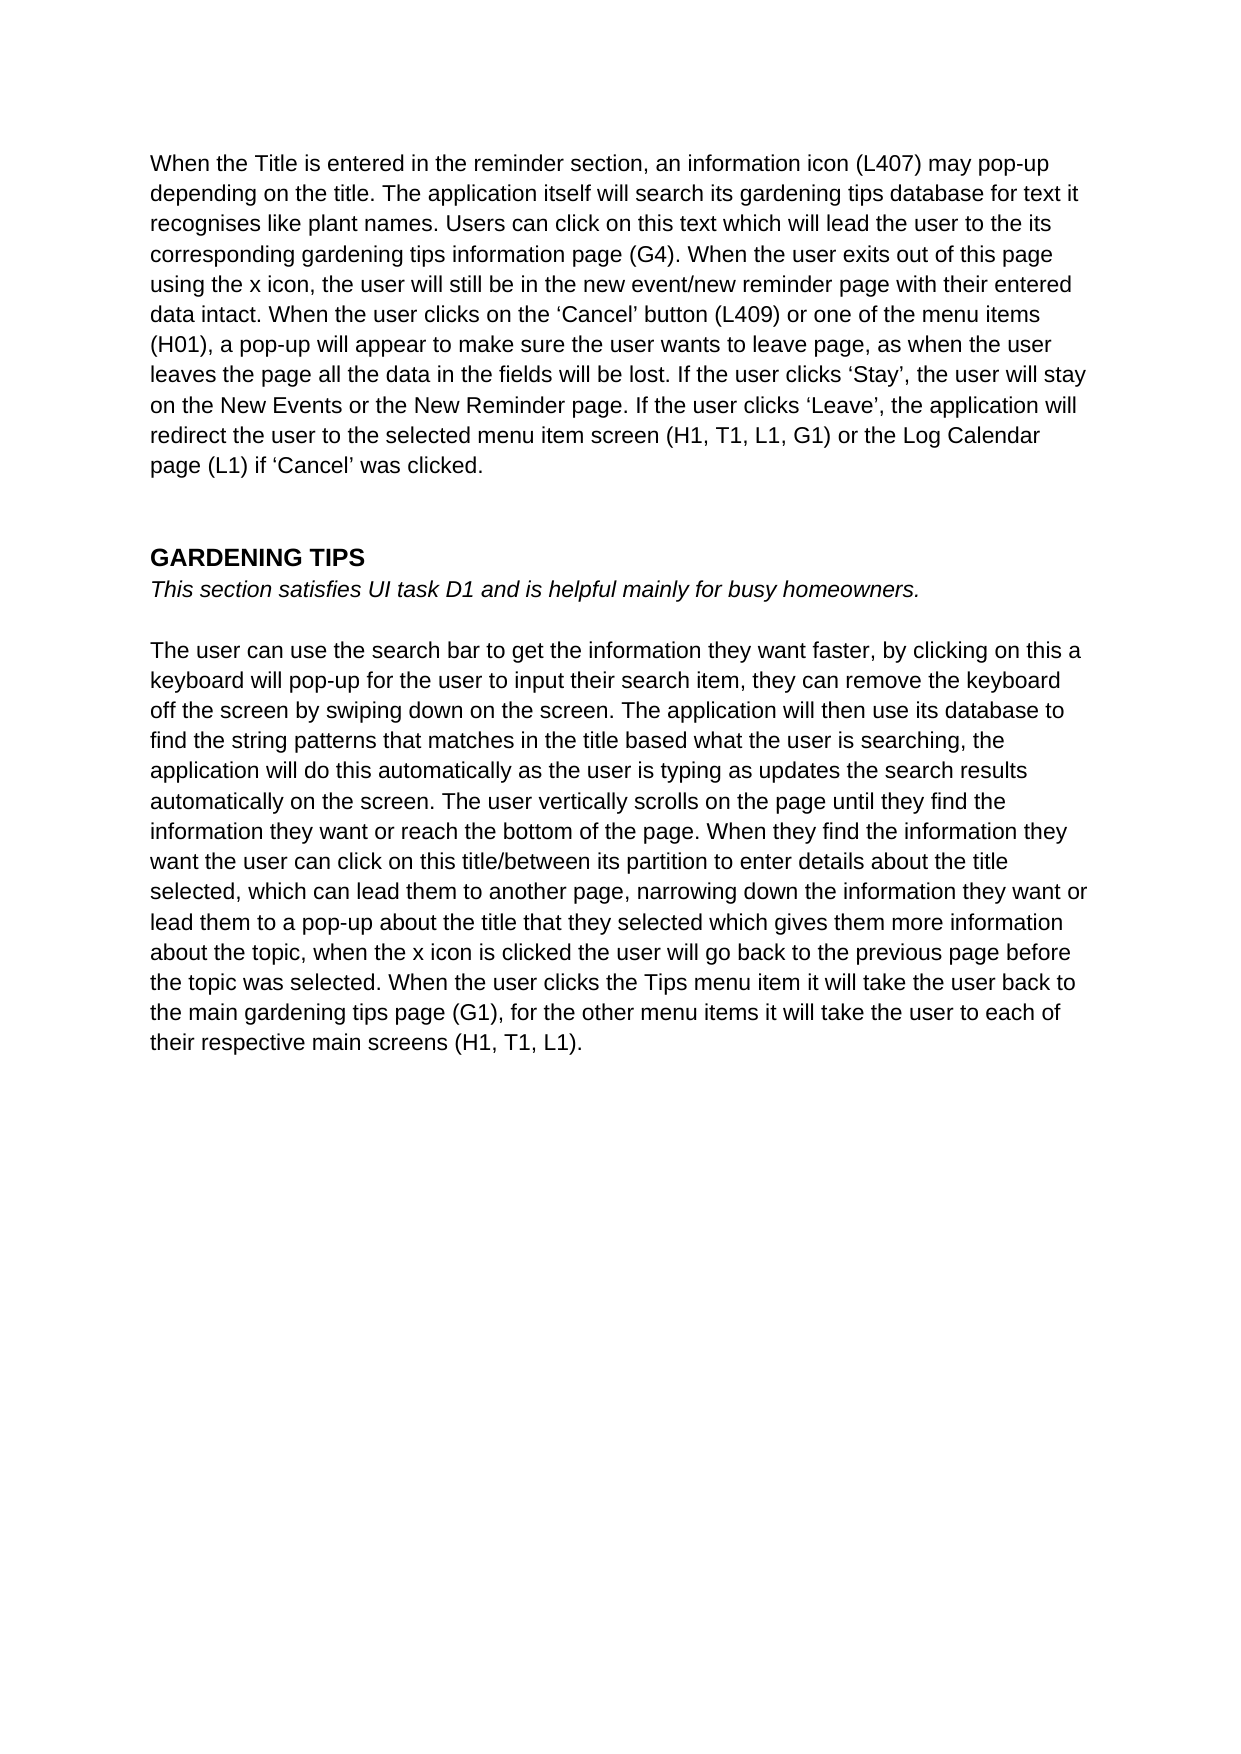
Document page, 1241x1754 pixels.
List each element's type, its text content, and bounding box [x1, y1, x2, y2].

text This section satisfies UI task D1 and is helpful mainly for busy homeowners. [150, 576, 1090, 602]
text The user can use the search bar to get the information they want faster, by clicking on this a keyboard will pop-up for the user to input their search item, they can remove the keyboard off the screen by swiping down on the screen. The application will then use its database to find the string patterns that matches in the title based what the user is searching, the application will do this automatically as the user is typing as updates the search results automatically on the screen. The user vertically scrolls on the page until they find the information they want or reach the bottom of the page. When they find the information they want the user can click on this title/between its partition to enter details about the title selected, which can lead them to another page, narrowing down the information they want or lead them to a pop-up about the title that they selected which gives them more information about the topic, when the x icon is clicked the user will go back to the previous page before the topic was selected. When the user clicks the Tips menu item it will take the user back to the main gardening tips page (G1), for the other menu items it will take the user to each of their respective main screens (H1, T1, L1). [150, 637, 1090, 1056]
text When the Title is entered in the reminder section, an information icon (L407) may pop-up depending on the title. The application itself will search its gardening tips database for text it recognises like plant names. Users can click on this text which will lead the user to the its corresponding gardening tips information page (G4). When the user exits out of this page using the x icon, the user will still be in the new event/new reminder page with their entered data intact. When the user clicks on the ‘Cancel’ button (L409) or one of the menu items (H01), a pop-up will appear to make sure the user wants to leave page, as when the user leaves the page all the data in the fields will be lost. If the user clicks ‘Stay’, the user will stay on the New Events or the New Reminder page. If the user clicks ‘Leave’, the application will redirect the user to the selected menu item screen (H1, T1, L1, G1) or the Log Calendar page (L1) if ‘Cancel’ was clicked. [150, 150, 1090, 478]
text GARDENING TIPS [150, 512, 1090, 572]
